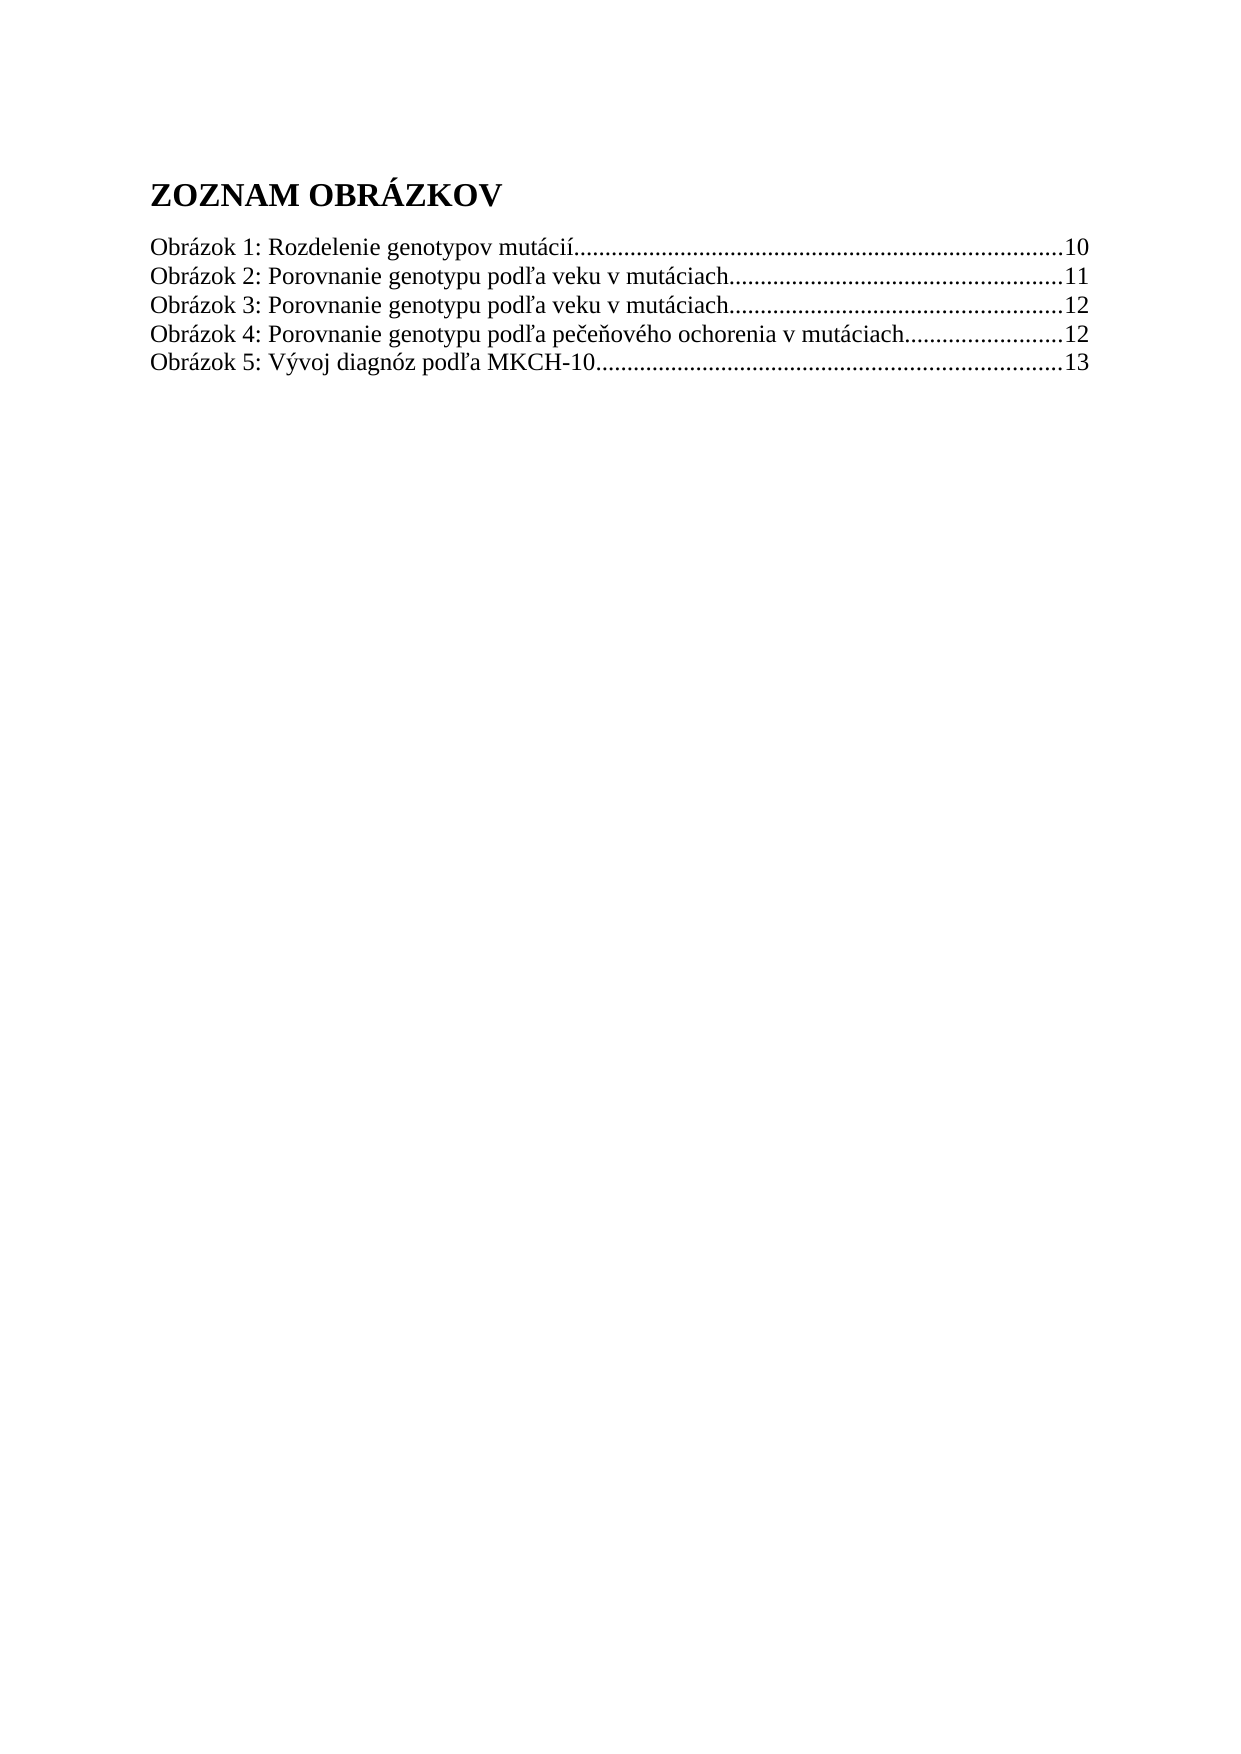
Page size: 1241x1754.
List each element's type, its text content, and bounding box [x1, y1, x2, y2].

text Obrázok 1: Rozdelenie genotypov mutácií 10 [150, 232, 1090, 261]
text Obrázok 2: Porovnanie genotypu podľa veku v mutáciach 11 [150, 261, 1090, 290]
text Obrázok 3: Porovnanie genotypu podľa veku v mutáciach 12 [150, 290, 1090, 319]
text Obrázok 5: Vývoj diagnóz podľa MKCH-10 13 [150, 347, 1090, 376]
text Obrázok 4: Porovnanie genotypu podľa pečeňového ochorenia v mutáciach 12 [150, 319, 1090, 347]
subtitle Zoznam obrázkov [150, 175, 1090, 213]
